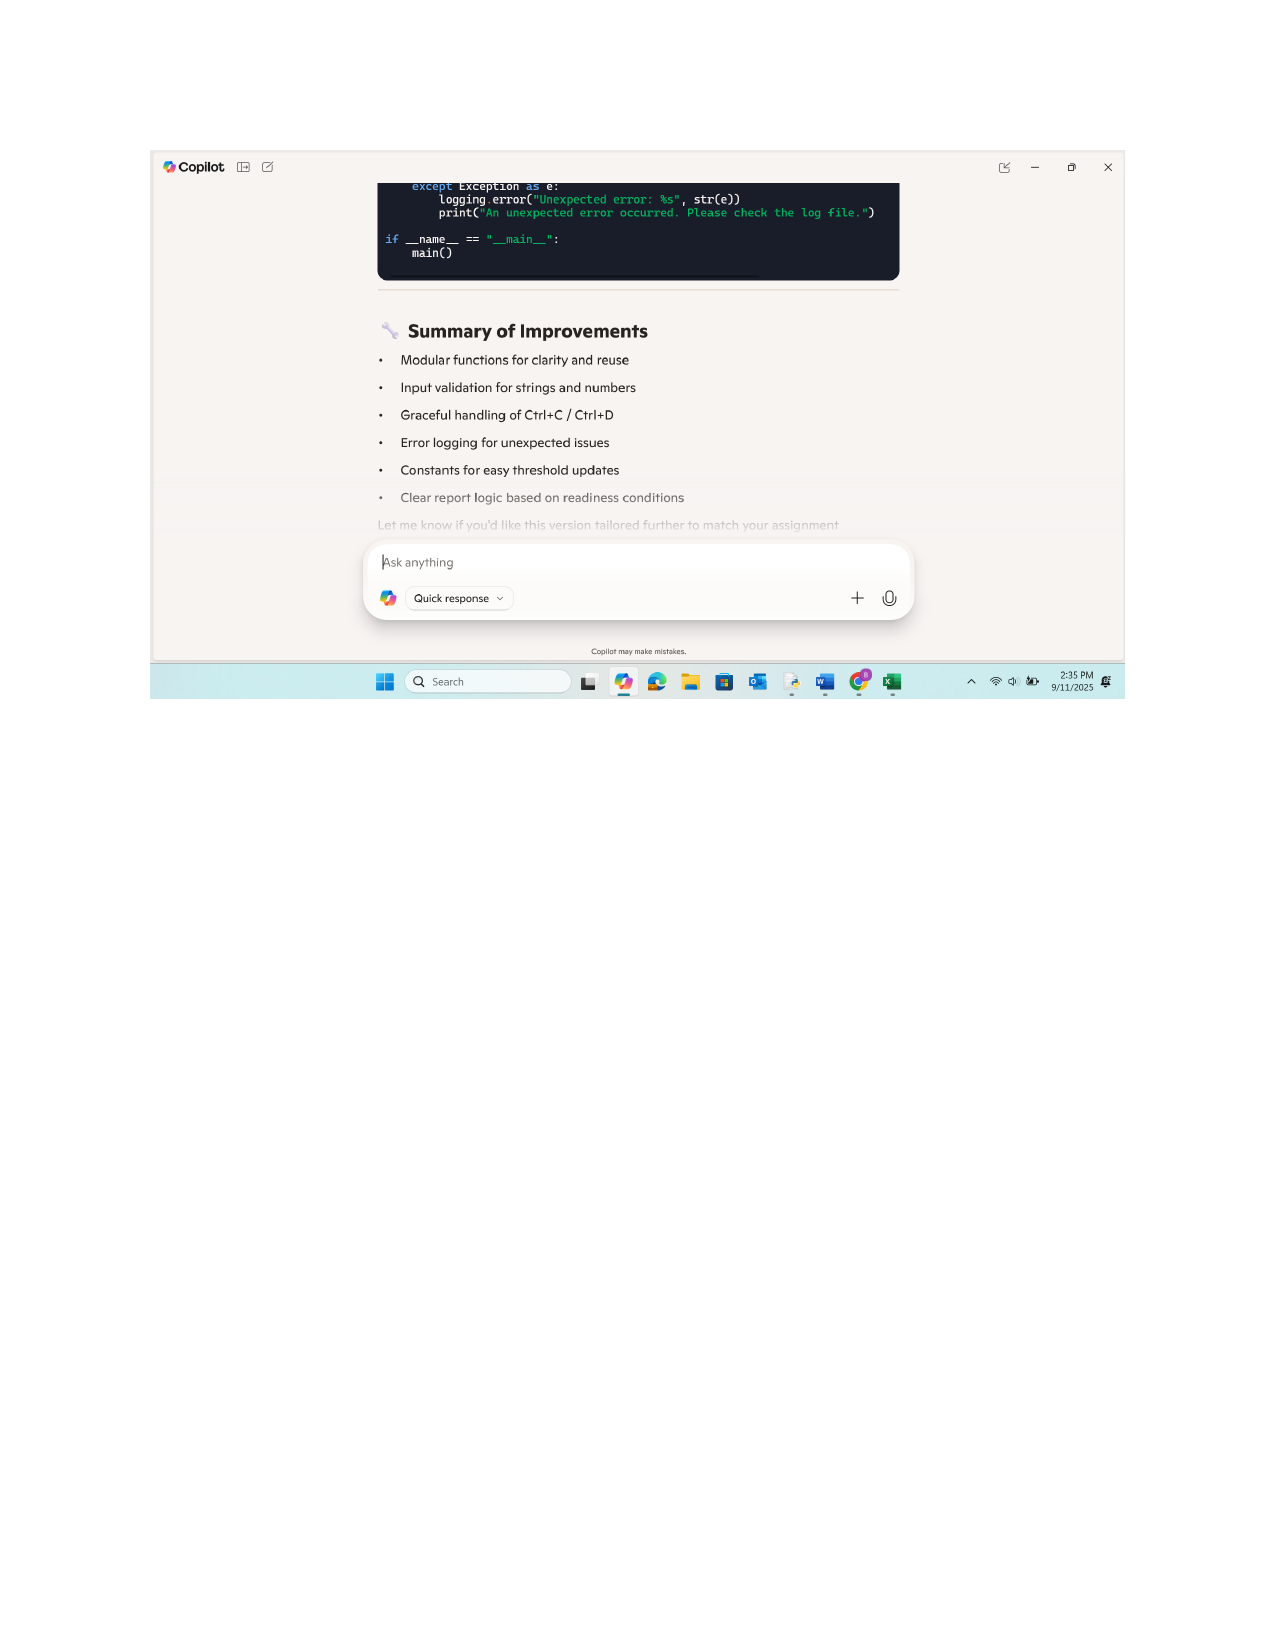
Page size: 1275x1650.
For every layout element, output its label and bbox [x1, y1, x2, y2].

picture [150, 150, 1125, 699]
